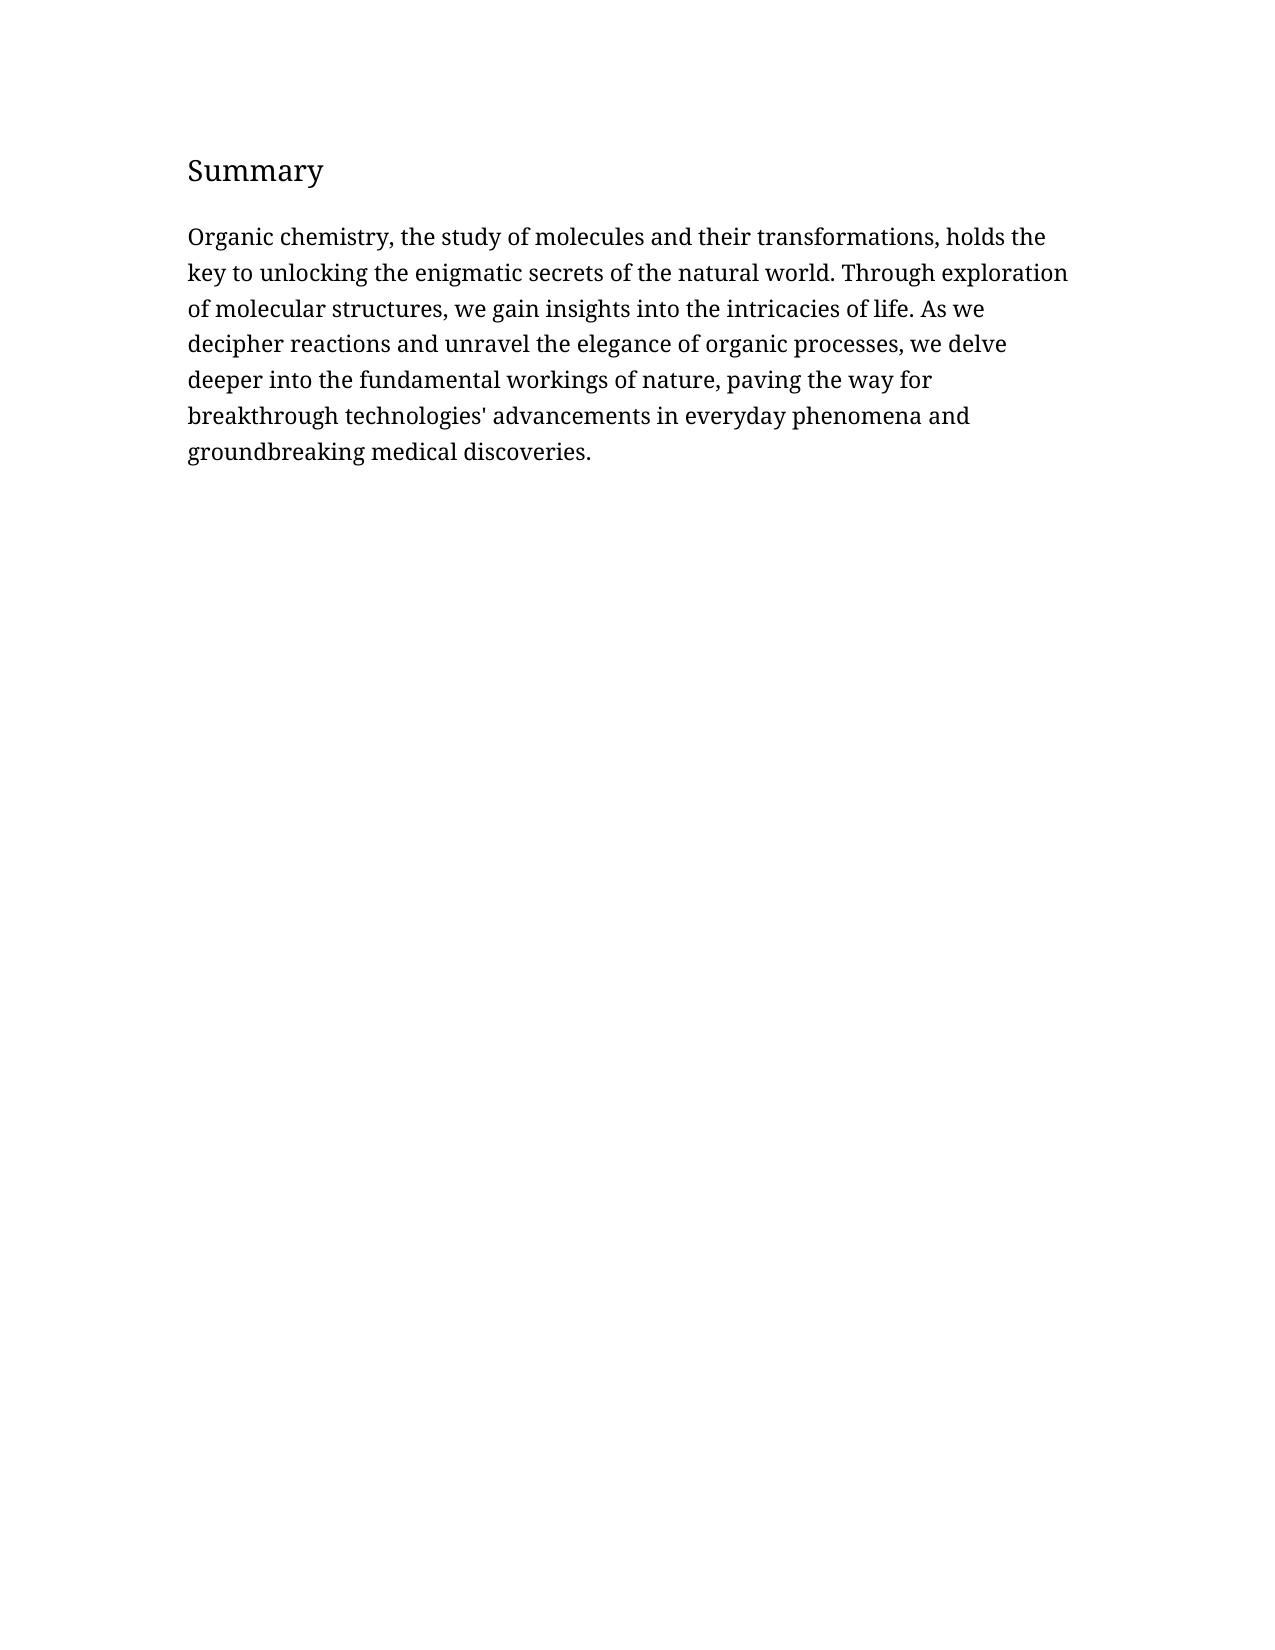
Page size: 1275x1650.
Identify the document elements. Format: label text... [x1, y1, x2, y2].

text Summary [187, 150, 1087, 190]
text Organic chemistry, the study of molecules and their transformations, holds the key to unlocking the enigmatic secrets of the natural world. Through exploration of molecular structures, we gain insights into the intricacies of life. As we decipher reactions and unravel the elegance of organic processes, we delve deeper into the fundamental workings of nature, paving the way for breakthrough technologies' advancements in everyday phenomena and groundbreaking medical discoveries. [187, 221, 1087, 467]
